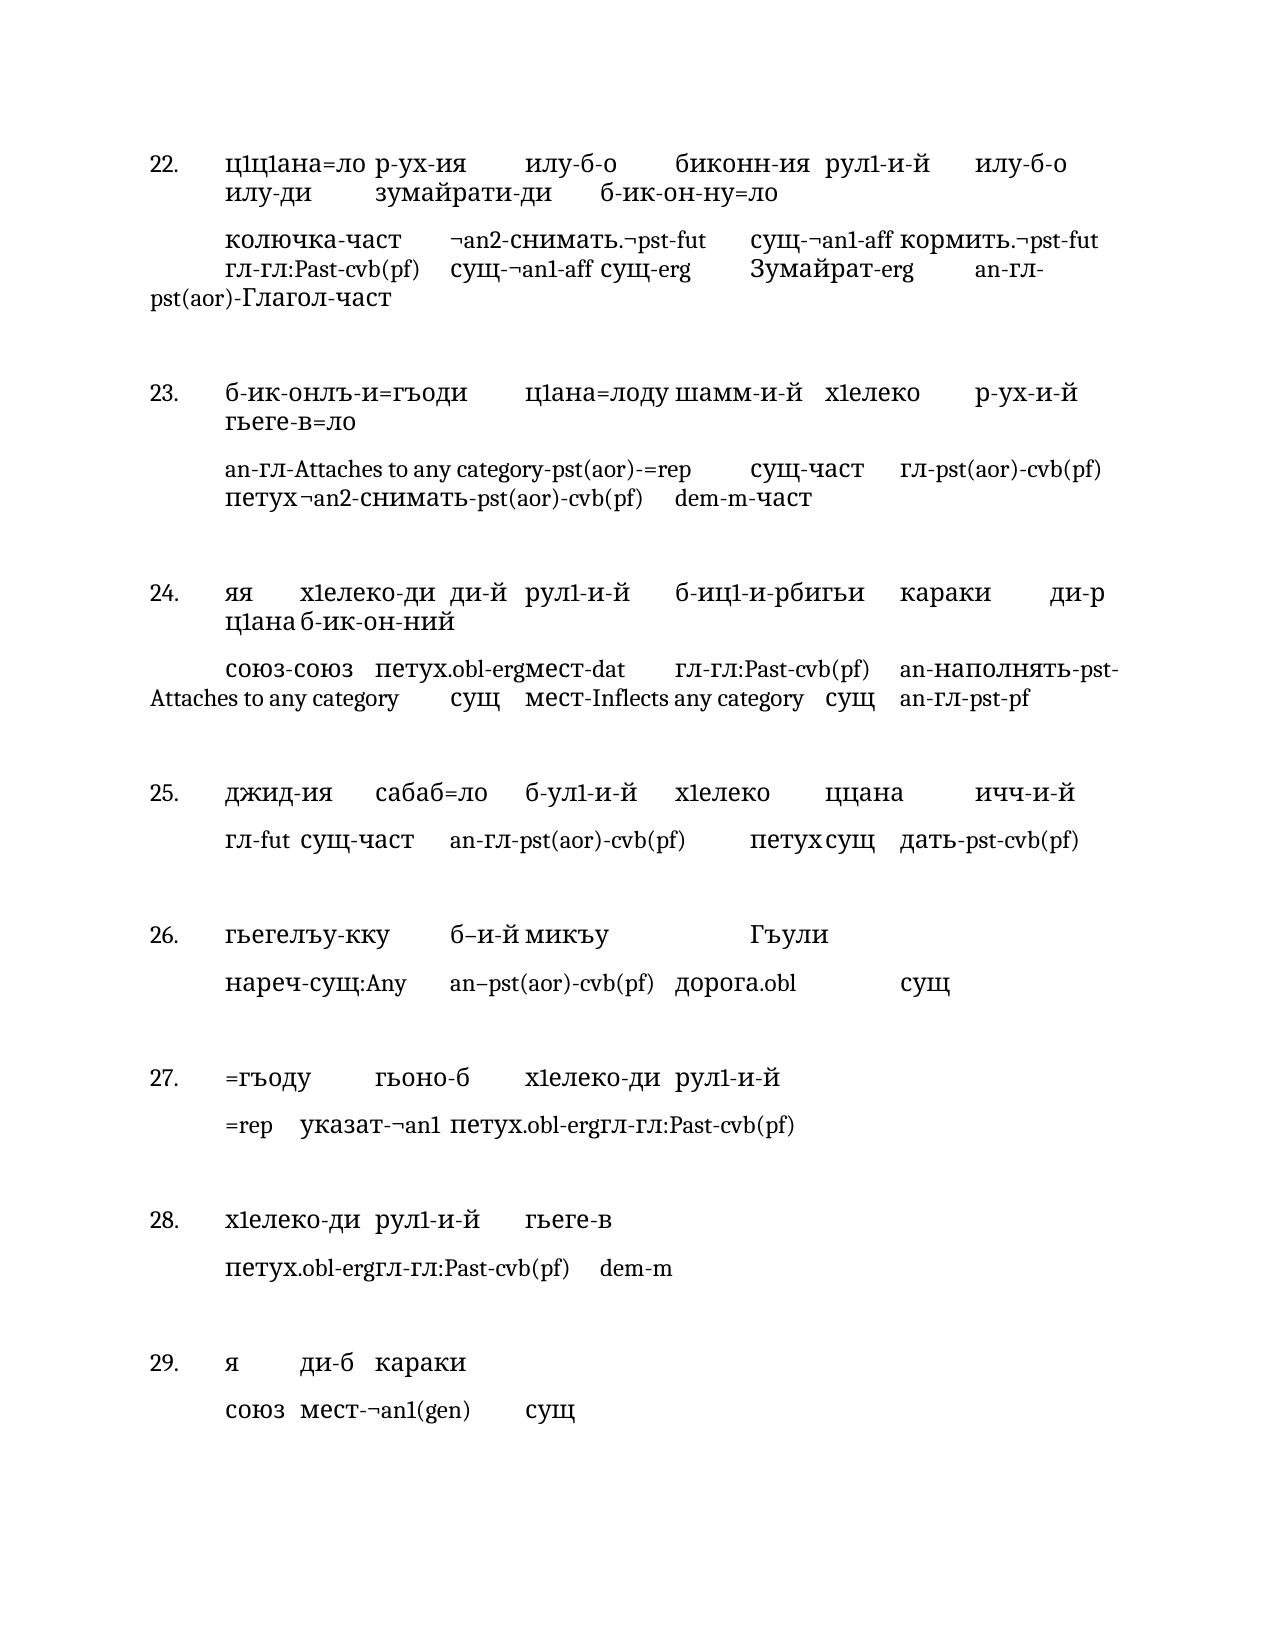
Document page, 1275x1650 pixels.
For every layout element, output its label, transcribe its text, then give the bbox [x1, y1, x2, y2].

text 24. яя х1елеко-ди ди-й рул1-и-й б-иц1-и-рбигьи караки ди-р ц1ана б-ик-он-ний [150, 579, 1125, 636]
text 29. я ди-б караки [150, 1349, 1125, 1377]
text союз мест-¬an1(gen) сущ [150, 1396, 1125, 1425]
text =rep указат-¬an1 петух.obl-erg гл-гл:Past-cvb(pf) [150, 1111, 1125, 1140]
text нареч-сущ:Any an–pst(aor)-cvb(pf) дорога.obl сущ [150, 969, 1125, 997]
text союз-союз петух.obl-erg мест-dat гл-гл:Past-cvb(pf) an-наполнять-pst-Attaches to any category сущ мест-Inflects any category сущ an-гл-pst-pf [150, 655, 1125, 712]
text гл-fut сущ-част an-гл-pst(aor)-cvb(pf) петух сущ дать-pst-cvb(pf) [150, 826, 1125, 855]
text 22. ц1ц1ана=ло р-ух-ия илу-б-о биконн-ия рул1-и-й илу-б-о илу-ди зумайрати-ди б-ик-он-ну=ло [150, 150, 1125, 207]
text 26. гьегелъу-кку б–и-й микъу Гъули [150, 921, 1125, 950]
text 23. б-ик-онлъ-и=гъоди ц1ана=лоду шамм-и-й х1елеко р-ух-и-й гьеге-в=ло [150, 379, 1125, 436]
text 25. джид-ия сабаб=ло б-ул1-и-й х1елеко ццана ичч-и-й [150, 779, 1125, 807]
text an-гл-Attaches to any category-pst(aor)-=rep сущ-част гл-pst(aor)-cvb(pf) петух ¬an2-снимать-pst(aor)-cvb(pf) dem-m-част [150, 455, 1125, 512]
text 27. =гъоду гьоно-б х1елеко-ди рул1-и-й [150, 1064, 1125, 1092]
text петух.obl-erg гл-гл:Past-cvb(pf) dem-m [150, 1254, 1125, 1282]
text колючка-част ¬an2-снимать.¬pst-fut сущ-¬an1-aff кормить.¬pst-fut гл-гл:Past-cvb(pf) сущ-¬an1-aff сущ-erg Зумайрат-erg an-гл-pst(aor)-Глагол-част [150, 226, 1125, 312]
text 28. х1елеко-ди рул1-и-й гьеге-в [150, 1206, 1125, 1235]
